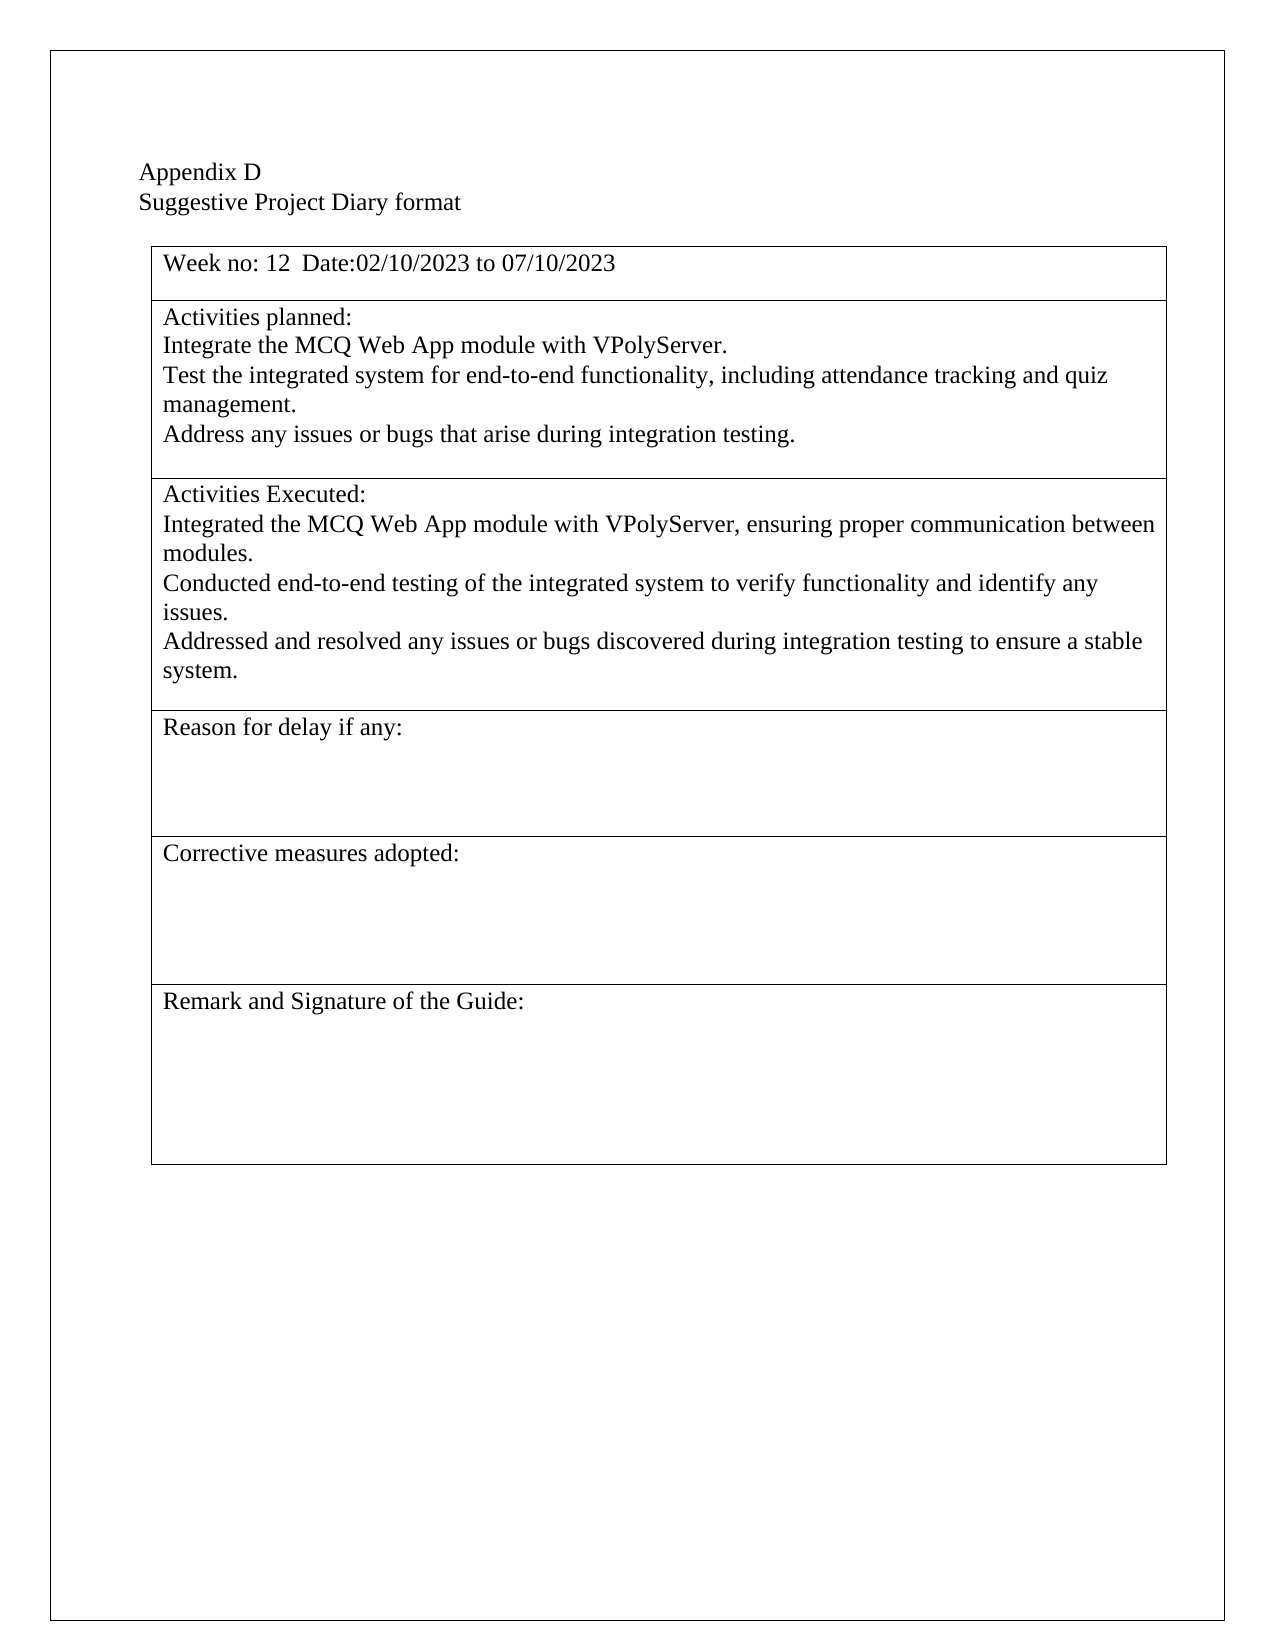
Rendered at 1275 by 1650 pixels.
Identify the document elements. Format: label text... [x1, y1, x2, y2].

table_cell Remark and Signature of the Guide: [152, 985, 1166, 1164]
text Suggestive Project Diary format [138, 187, 1204, 216]
table_header Week no: 12 Date:02/10/2023 to 07/10/2023 [152, 247, 1166, 300]
table_cell Activities Executed: Integrated the MCQ Web App module with VPolyServer, ensuring proper communication between modules. Conducted end-to-end testing of the integrated system to verify functionality and identify any issues. Addressed and resolved any issues or bugs discovered during integration testing to ensure a stable system. [152, 479, 1166, 710]
text Appendix D [138, 157, 1204, 186]
table_cell Reason for delay if any: [152, 711, 1166, 836]
table_cell Activities planned: Integrate the MCQ Web App module with VPolyServer. Test the integrated system for end-to-end functionality, including attendance tracking and quiz management. Address any issues or bugs that arise during integration testing. [152, 301, 1166, 477]
table_cell Corrective measures adopted: [152, 837, 1166, 984]
